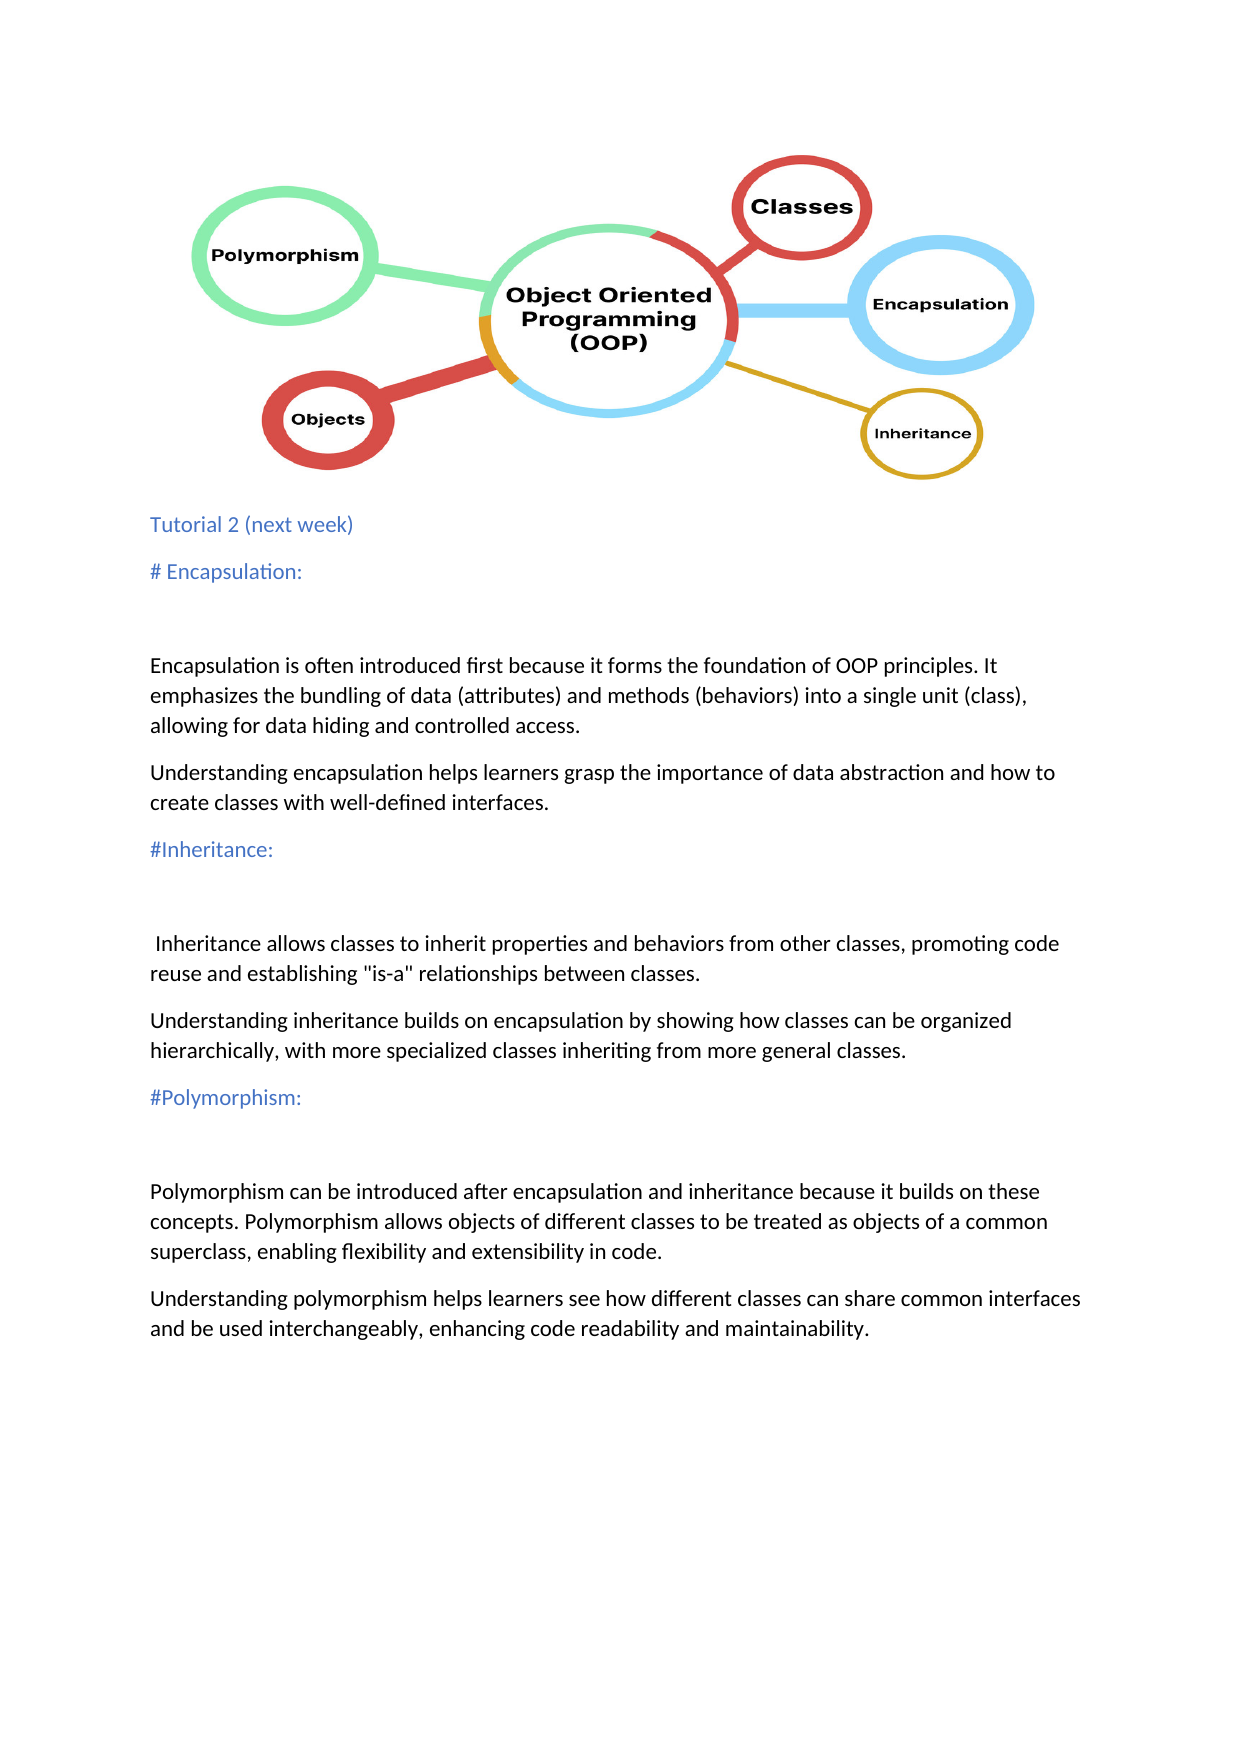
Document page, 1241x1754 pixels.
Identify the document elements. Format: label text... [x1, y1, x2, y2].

text Understanding polymorphism helps learners see how different classes can share common interfaces and be used interchangeably, enhancing code readability and maintainability. [150, 1284, 1090, 1343]
text #Inheritance: [150, 835, 1090, 863]
text # Encapsulation: [150, 557, 1090, 585]
text Inheritance allows classes to inherit properties and behaviors from other classes, promoting code reuse and establishing "is-a" relationships between classes. [150, 929, 1090, 987]
text Understanding inheritance builds on encapsulation by showing how classes can be organized hierarchically, with more specialized classes inheriting from more general classes. [150, 1006, 1090, 1064]
text Tutorial 2 (next week) [150, 510, 1090, 538]
text Encapsulation is often introduced first because it forms the foundation of OOP principles. It emphasizes the bundling of data (attributes) and methods (behaviors) into a single unit (class), allowing for data hiding and controlled access. [150, 651, 1090, 739]
text Polymorphism can be introduced after encapsulation and inheritance because it builds on these concepts. Polymorphism allows objects of different classes to be treated as objects of a common superclass, enabling flexibility and extensibility in code. [150, 1177, 1090, 1266]
text Understanding encapsulation helps learners grasp the importance of data abstraction and how to create classes with well-defined interfaces. [150, 758, 1090, 817]
text #Polymorphism: [150, 1083, 1090, 1111]
picture [150, 150, 1067, 492]
